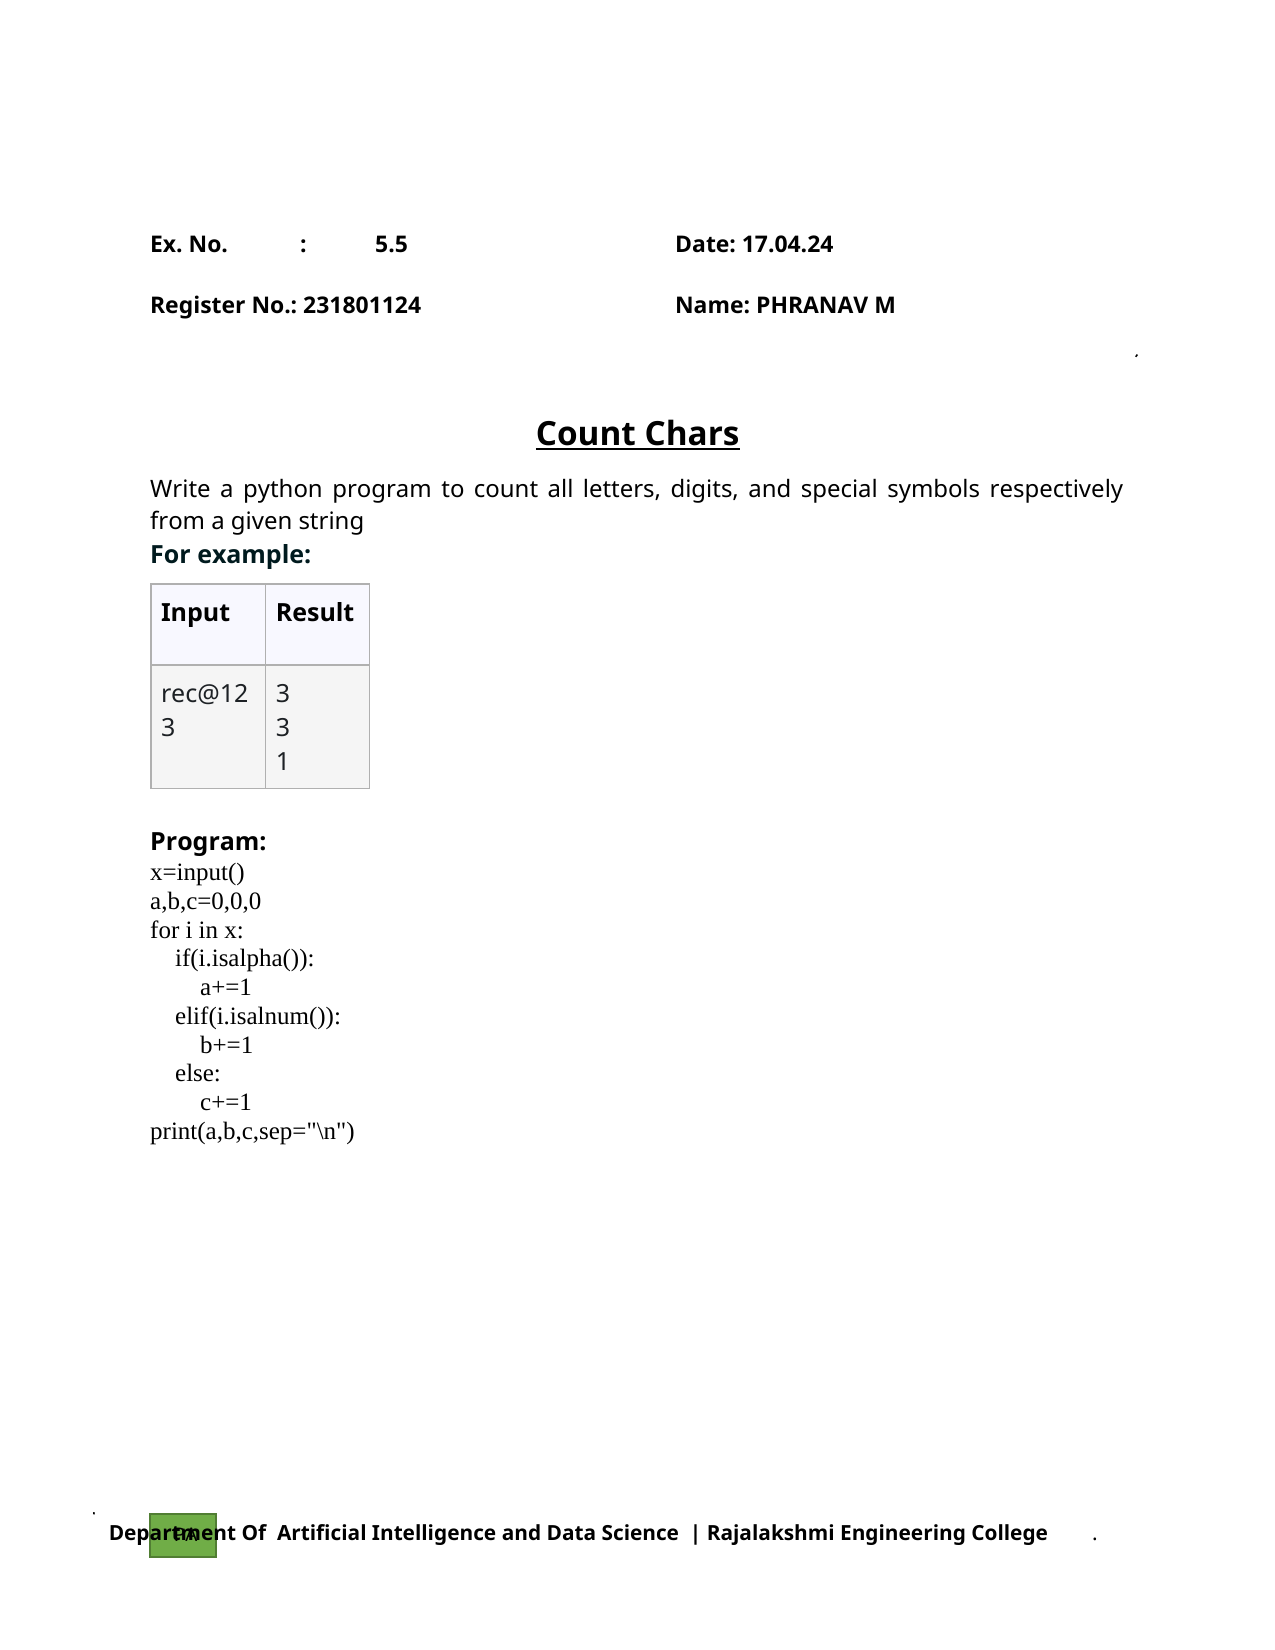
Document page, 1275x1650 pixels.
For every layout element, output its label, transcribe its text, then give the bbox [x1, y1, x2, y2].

text Write a python program to count all letters, digits, and special symbols respectively from a given string [150, 471, 1125, 537]
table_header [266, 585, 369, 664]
text a,b,c=0,0,0 [150, 886, 1125, 915]
text Count Chars [150, 409, 1125, 455]
text if(i.isalpha()): [150, 943, 1125, 972]
text Program: [150, 823, 1125, 857]
text for i in x: [150, 915, 1125, 943]
text c+=1 [150, 1087, 1125, 1116]
text print(a,b,c,sep="\n") [150, 1116, 1125, 1145]
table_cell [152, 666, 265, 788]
text b+=1 [150, 1030, 1125, 1058]
text Ex. No. : 5.5 Date: 17.04.24 [150, 228, 1125, 259]
text elif(i.isalnum()): [150, 1001, 1125, 1030]
text a+=1 [150, 972, 1125, 1001]
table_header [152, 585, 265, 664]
text else: [150, 1058, 1125, 1087]
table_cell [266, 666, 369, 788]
text Register No.: 231801124 Name: PHRANAV M [150, 288, 1125, 320]
text For example: [150, 537, 1125, 571]
text x=input() [150, 857, 1125, 886]
